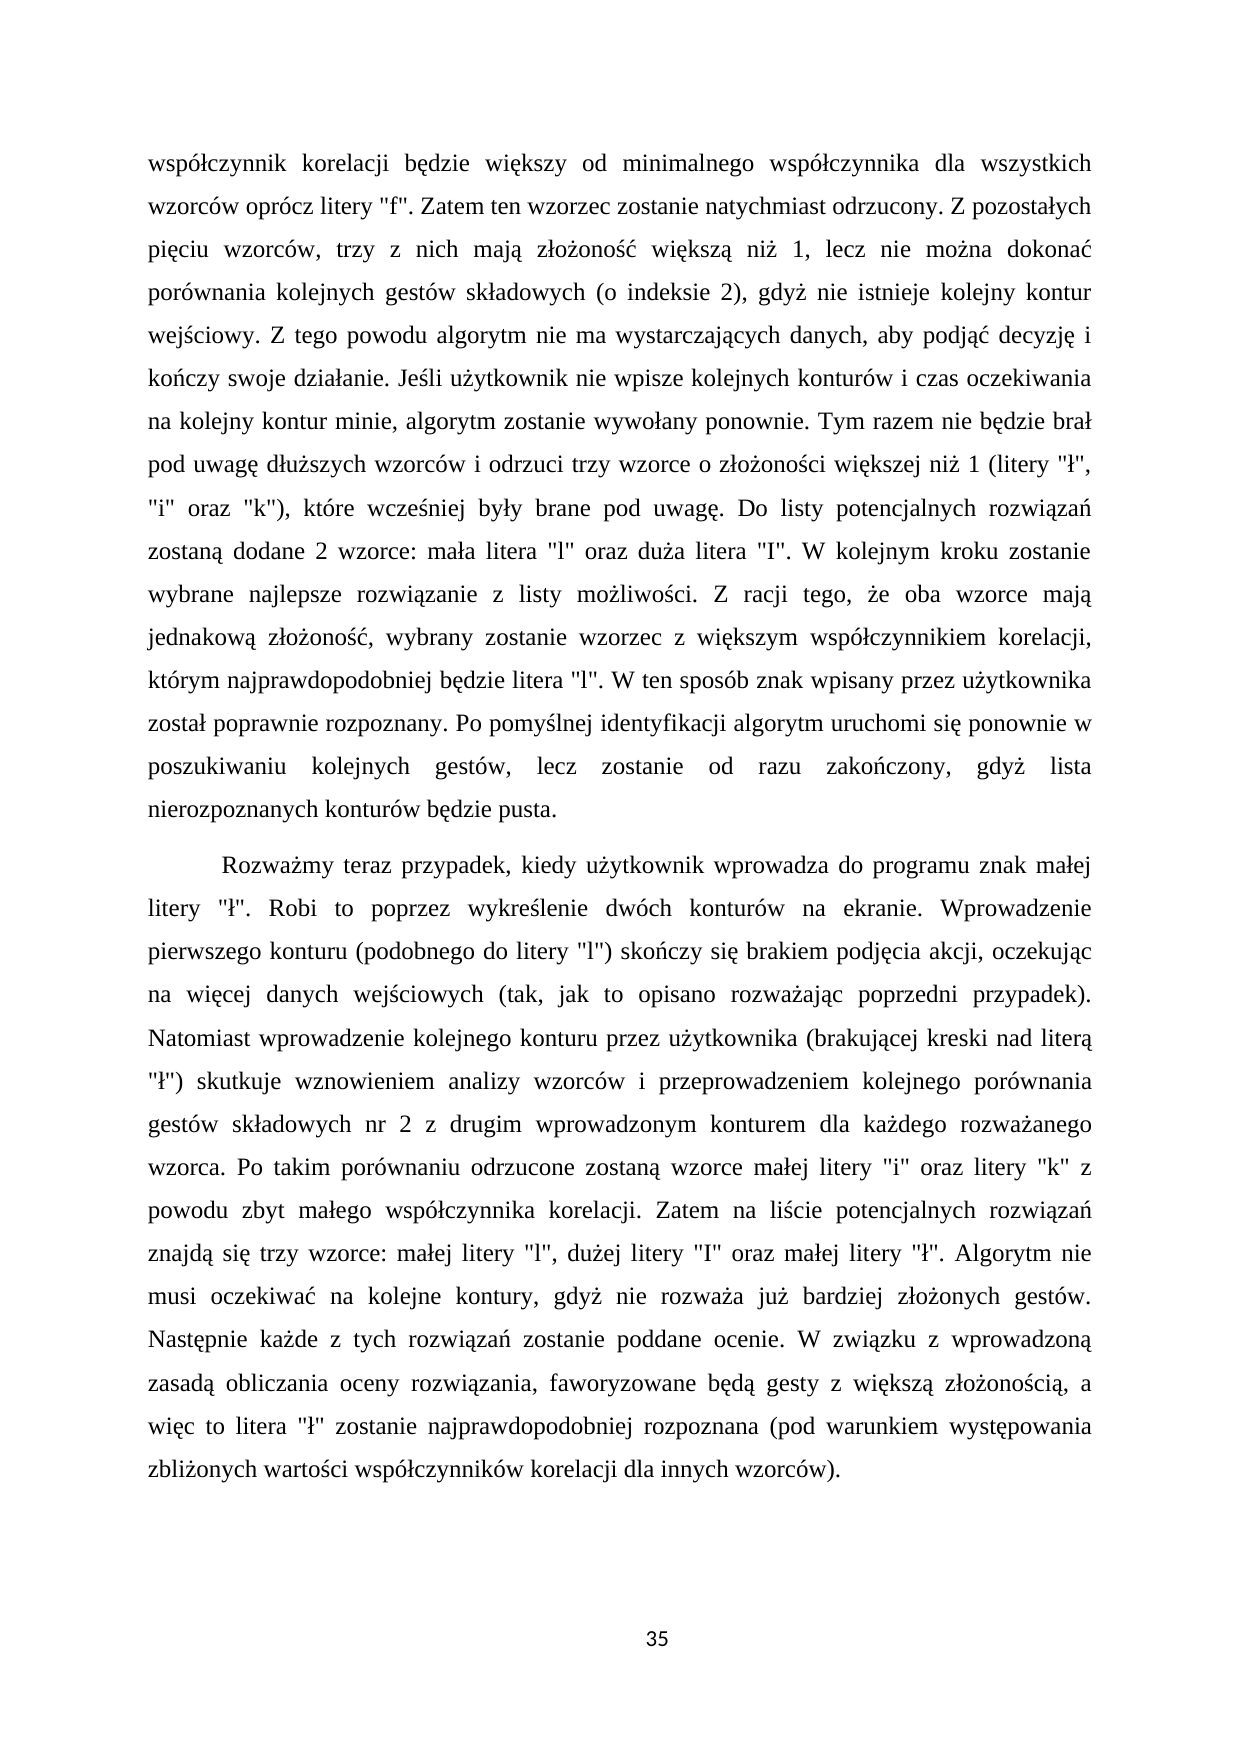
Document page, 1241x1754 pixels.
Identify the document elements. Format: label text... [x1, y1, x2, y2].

text Rozważmy teraz przypadek, kiedy użytkownik wprowadza do programu znak małej litery "ł". Robi to poprzez wykreślenie dwóch konturów na ekranie. Wprowadzenie pierwszego konturu (podobnego do litery "l") skończy się brakiem podjęcia akcji, oczekując na więcej danych wejściowych (tak, jak to opisano rozważając poprzedni przypadek). Natomiast wprowadzenie kolejnego konturu przez użytkownika (brakującej kreski nad literą "ł") skutkuje wznowieniem analizy wzorców i przeprowadzeniem kolejnego porównania gestów składowych nr 2 z drugim wprowadzonym konturem dla każdego rozważanego wzorca. Po takim porównaniu odrzucone zostaną wzorce małej litery "i" oraz litery "k" z powodu zbyt małego współczynnika korelacji. Zatem na liście potencjalnych rozwiązań znajdą się trzy wzorce: małej litery "l", dużej litery "I" oraz małej litery "ł". Algorytm nie musi oczekiwać na kolejne kontury, gdyż nie rozważa już bardziej złożonych gestów. Następnie każde z tych rozwiązań zostanie poddane ocenie. W związku z wprowadzoną zasadą obliczania oceny rozwiązania, faworyzowane będą gesty z większą złożonością, a więc to litera "ł" zostanie najprawdopodobniej rozpoznana (pod warunkiem występowania zbliżonych wartości współczynników korelacji dla innych wzorców). [148, 850, 1093, 1483]
